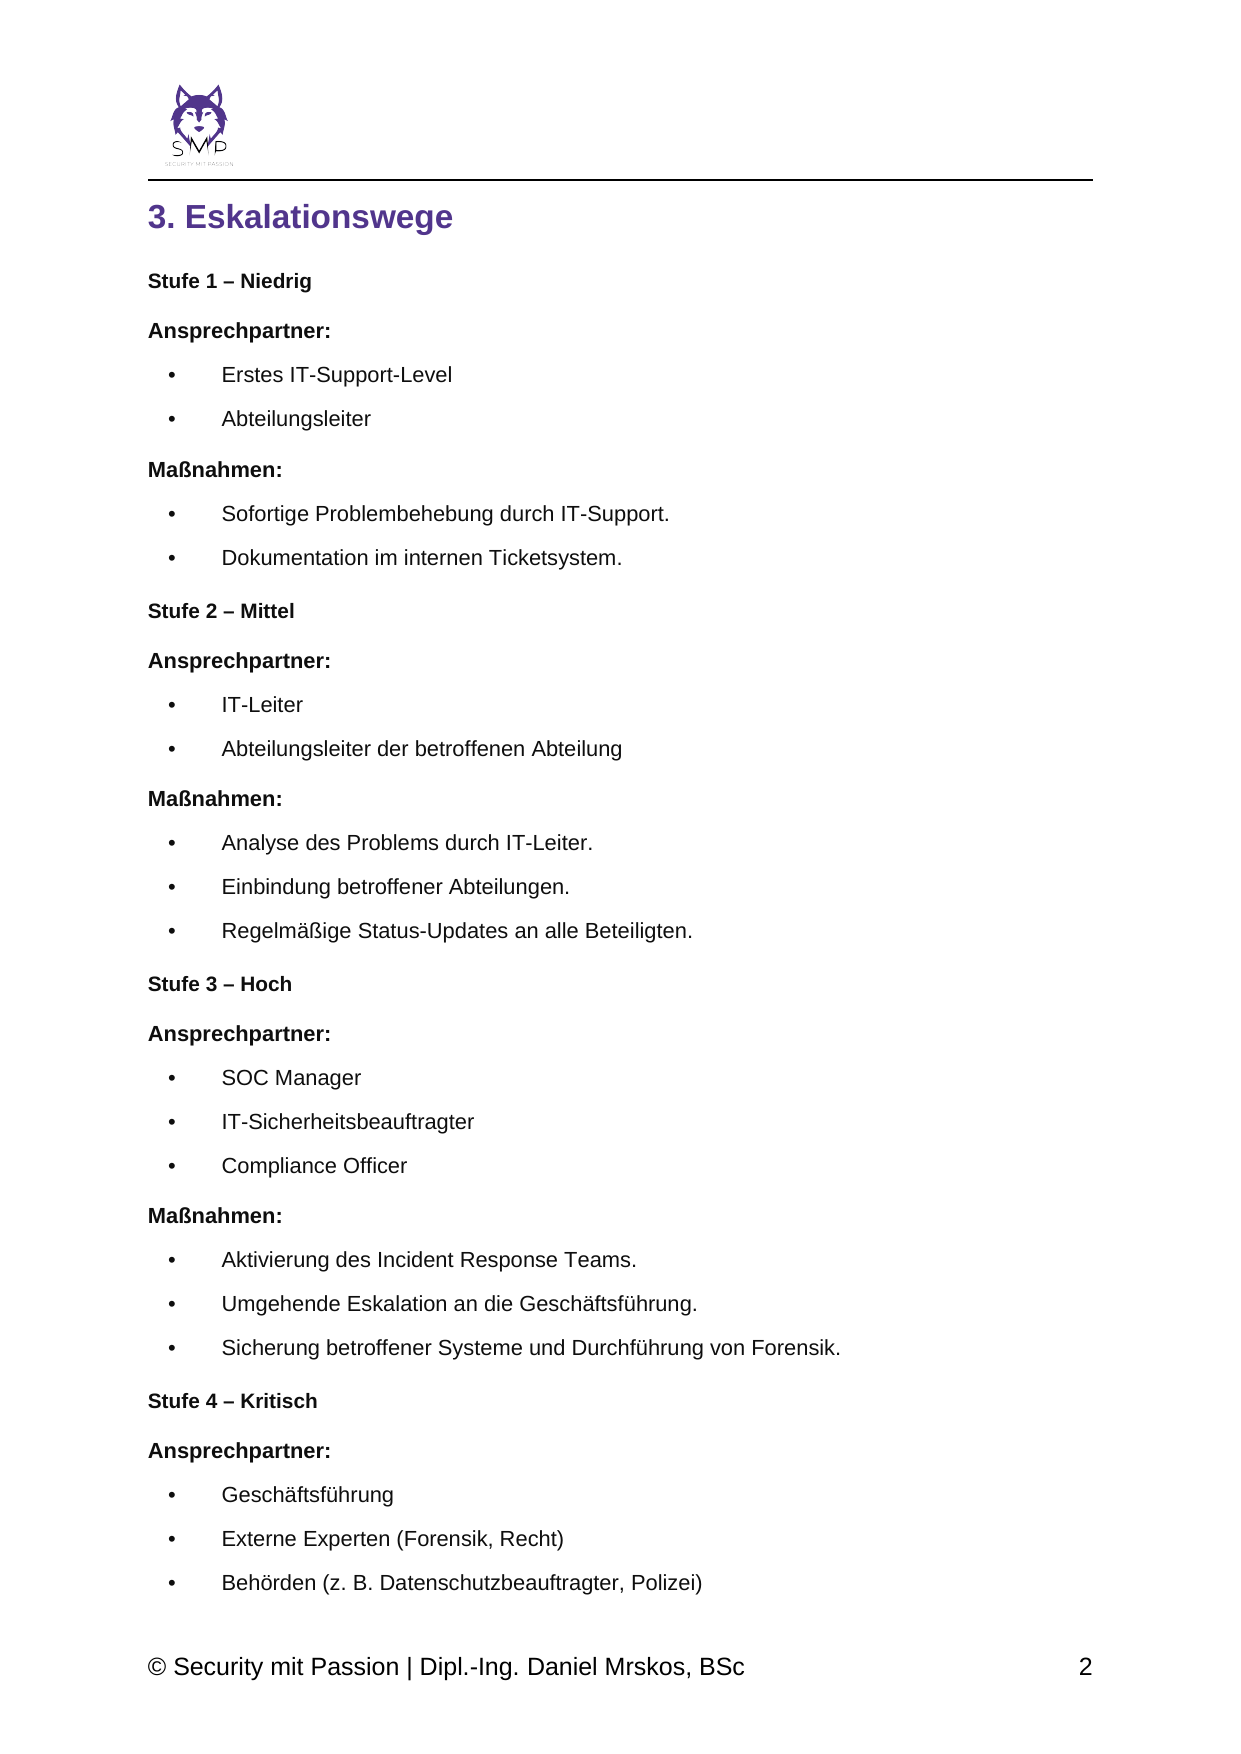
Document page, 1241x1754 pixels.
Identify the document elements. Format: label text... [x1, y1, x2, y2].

text • Regelmäßige Status-Updates an alle Beteiligten. [148, 918, 1093, 943]
text Maßnahmen: [148, 457, 1093, 482]
text Ansprechpartner: [148, 1438, 1093, 1463]
text • Abteilungsleiter [148, 406, 1093, 431]
text • Sofortige Problembehebung durch IT-Support. [148, 501, 1093, 526]
picture [147, 73, 251, 177]
text Maßnahmen: [148, 1203, 1093, 1228]
text Stufe 1 – Niedrig [148, 269, 1093, 293]
text • Aktivierung des Incident Response Teams. [148, 1247, 1093, 1272]
text • Externe Experten (Forensik, Recht) [148, 1526, 1093, 1551]
subtitle 3. Eskalationswege [148, 197, 1093, 236]
text • Erstes IT-Support-Level [148, 362, 1093, 387]
text • SOC Manager [148, 1065, 1093, 1090]
text • Abteilungsleiter der betroffenen Abteilung [148, 736, 1093, 761]
text Ansprechpartner: [148, 318, 1093, 343]
text Maßnahmen: [148, 786, 1093, 811]
text • Dokumentation im internen Ticketsystem. [148, 544, 1093, 570]
text Stufe 4 – Kritisch [148, 1389, 1093, 1413]
text • Sicherung betroffener Systeme und Durchführung von Forensik. [148, 1335, 1093, 1360]
text • Compliance Officer [148, 1153, 1093, 1178]
text Ansprechpartner: [148, 1021, 1093, 1046]
text • Geschäftsführung [148, 1482, 1093, 1507]
text Stufe 3 – Hoch [148, 972, 1093, 996]
text Ansprechpartner: [148, 648, 1093, 673]
text • Umgehende Eskalation an die Geschäftsführung. [148, 1291, 1093, 1316]
text Stufe 2 – Mittel [148, 598, 1093, 622]
text • Analyse des Problems durch IT-Leiter. [148, 830, 1093, 855]
text • IT-Leiter [148, 692, 1093, 717]
text • Behörden (z. B. Datenschutzbeauftragter, Polizei) [148, 1570, 1093, 1595]
text • IT-Sicherheitsbeauftragter [148, 1109, 1093, 1134]
text • Einbindung betroffener Abteilungen. [148, 874, 1093, 899]
